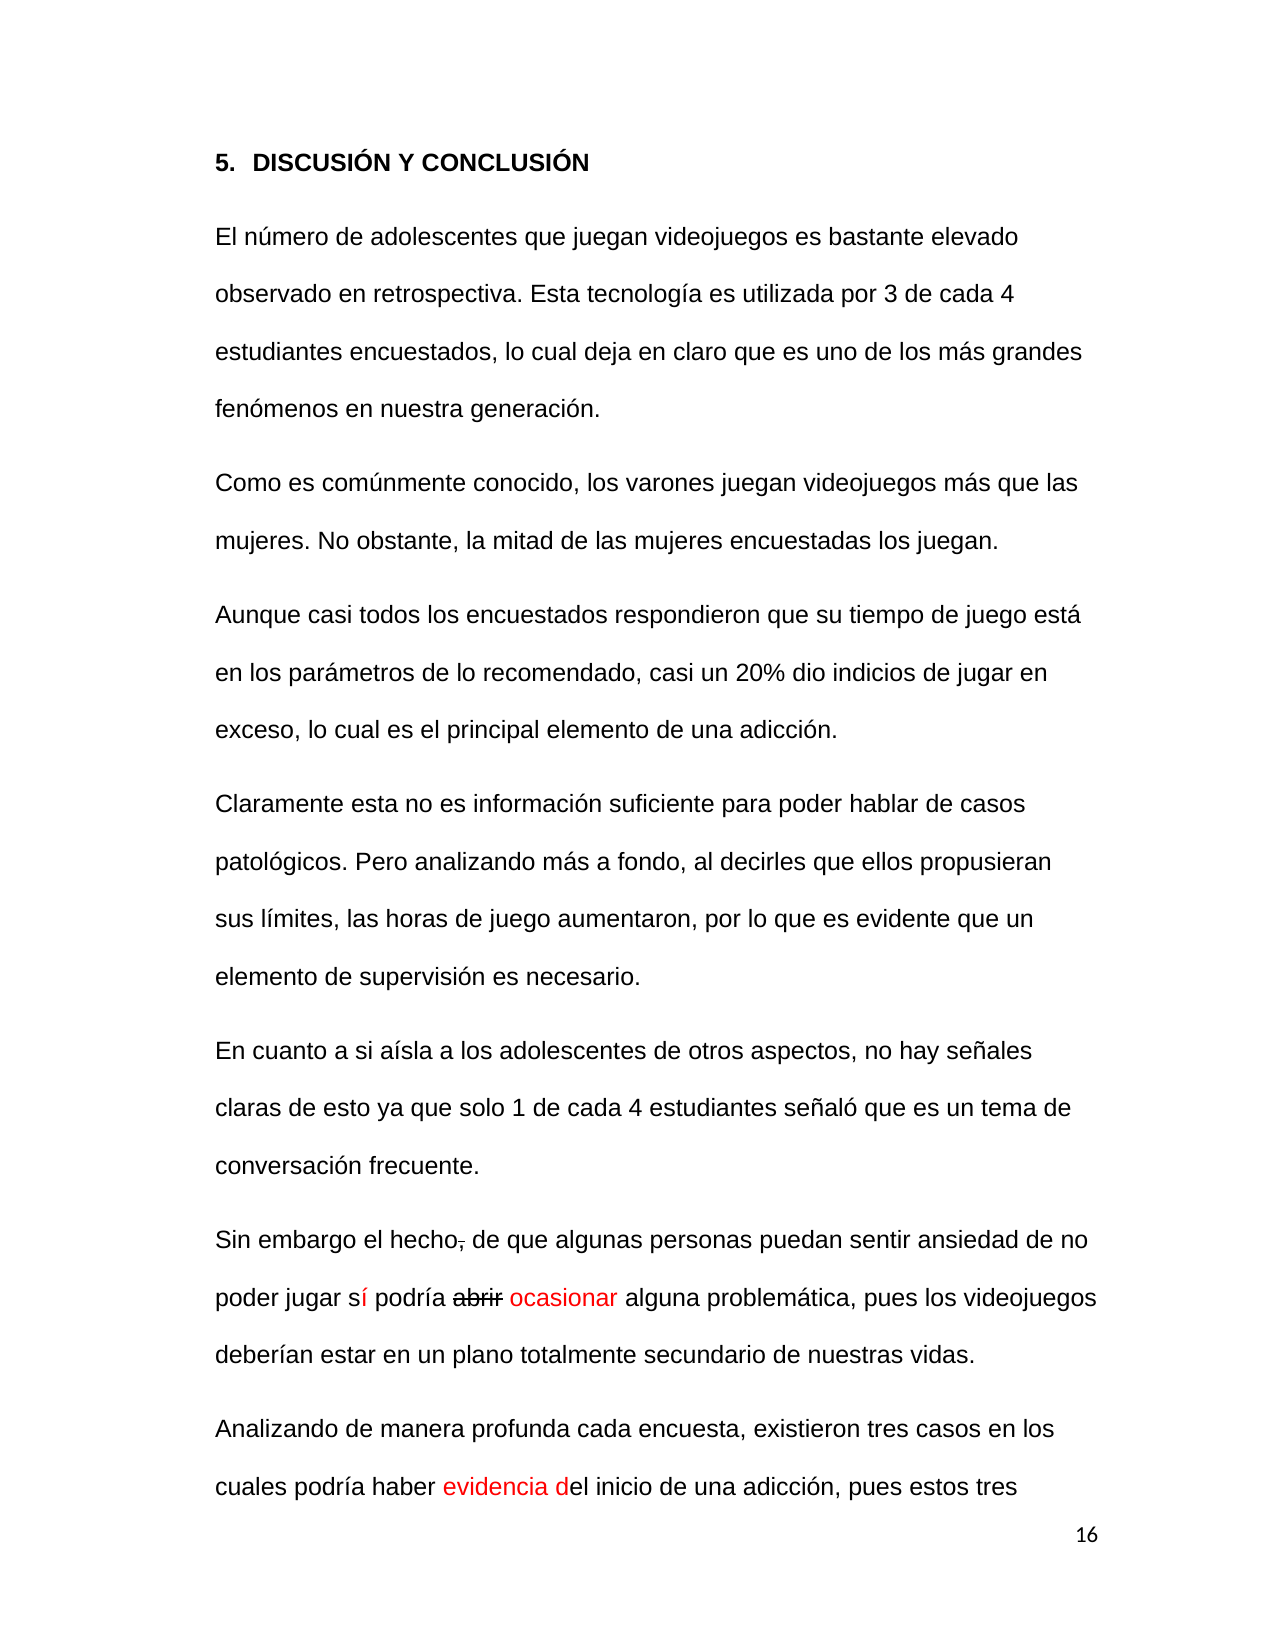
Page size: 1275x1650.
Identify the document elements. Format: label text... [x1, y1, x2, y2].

text Sin embargo el hecho, de que algunas personas puedan sentir ansiedad de no poder jugar sí podría abrir ocasionar alguna problemática, pues los videojuegos deberían estar en un plano totalmente secundario de nuestras vidas. [215, 1225, 1098, 1369]
text Claramente esta no es información suficiente para poder hablar de casos patológicos. Pero analizando más a fondo, al decirles que ellos propusieran sus límites, las horas de juego aumentaron, por lo que es evidente que un elemento de supervisión es necesario. [215, 789, 1098, 991]
list DISCUSIÓN Y CONCLUSIÓN [215, 148, 1098, 176]
text Aunque casi todos los encuestados respondieron que su tiempo de juego está en los parámetros de lo recomendado, casi un 20% dio indicios de jugar en exceso, lo cual es el principal elemento de una adicción. [215, 600, 1098, 744]
text Como es comúnmente conocido, los varones juegan videojuegos más que las mujeres. No obstante, la mitad de las mujeres encuestadas los juegan. [215, 468, 1098, 555]
text El número de adolescentes que juegan videojuegos es bastante elevado observado en retrospectiva. Esta tecnología es utilizada por 3 de cada 4 estudiantes encuestados, lo cual deja en claro que es uno de los más grandes fenómenos en nuestra generación. [215, 222, 1098, 423]
